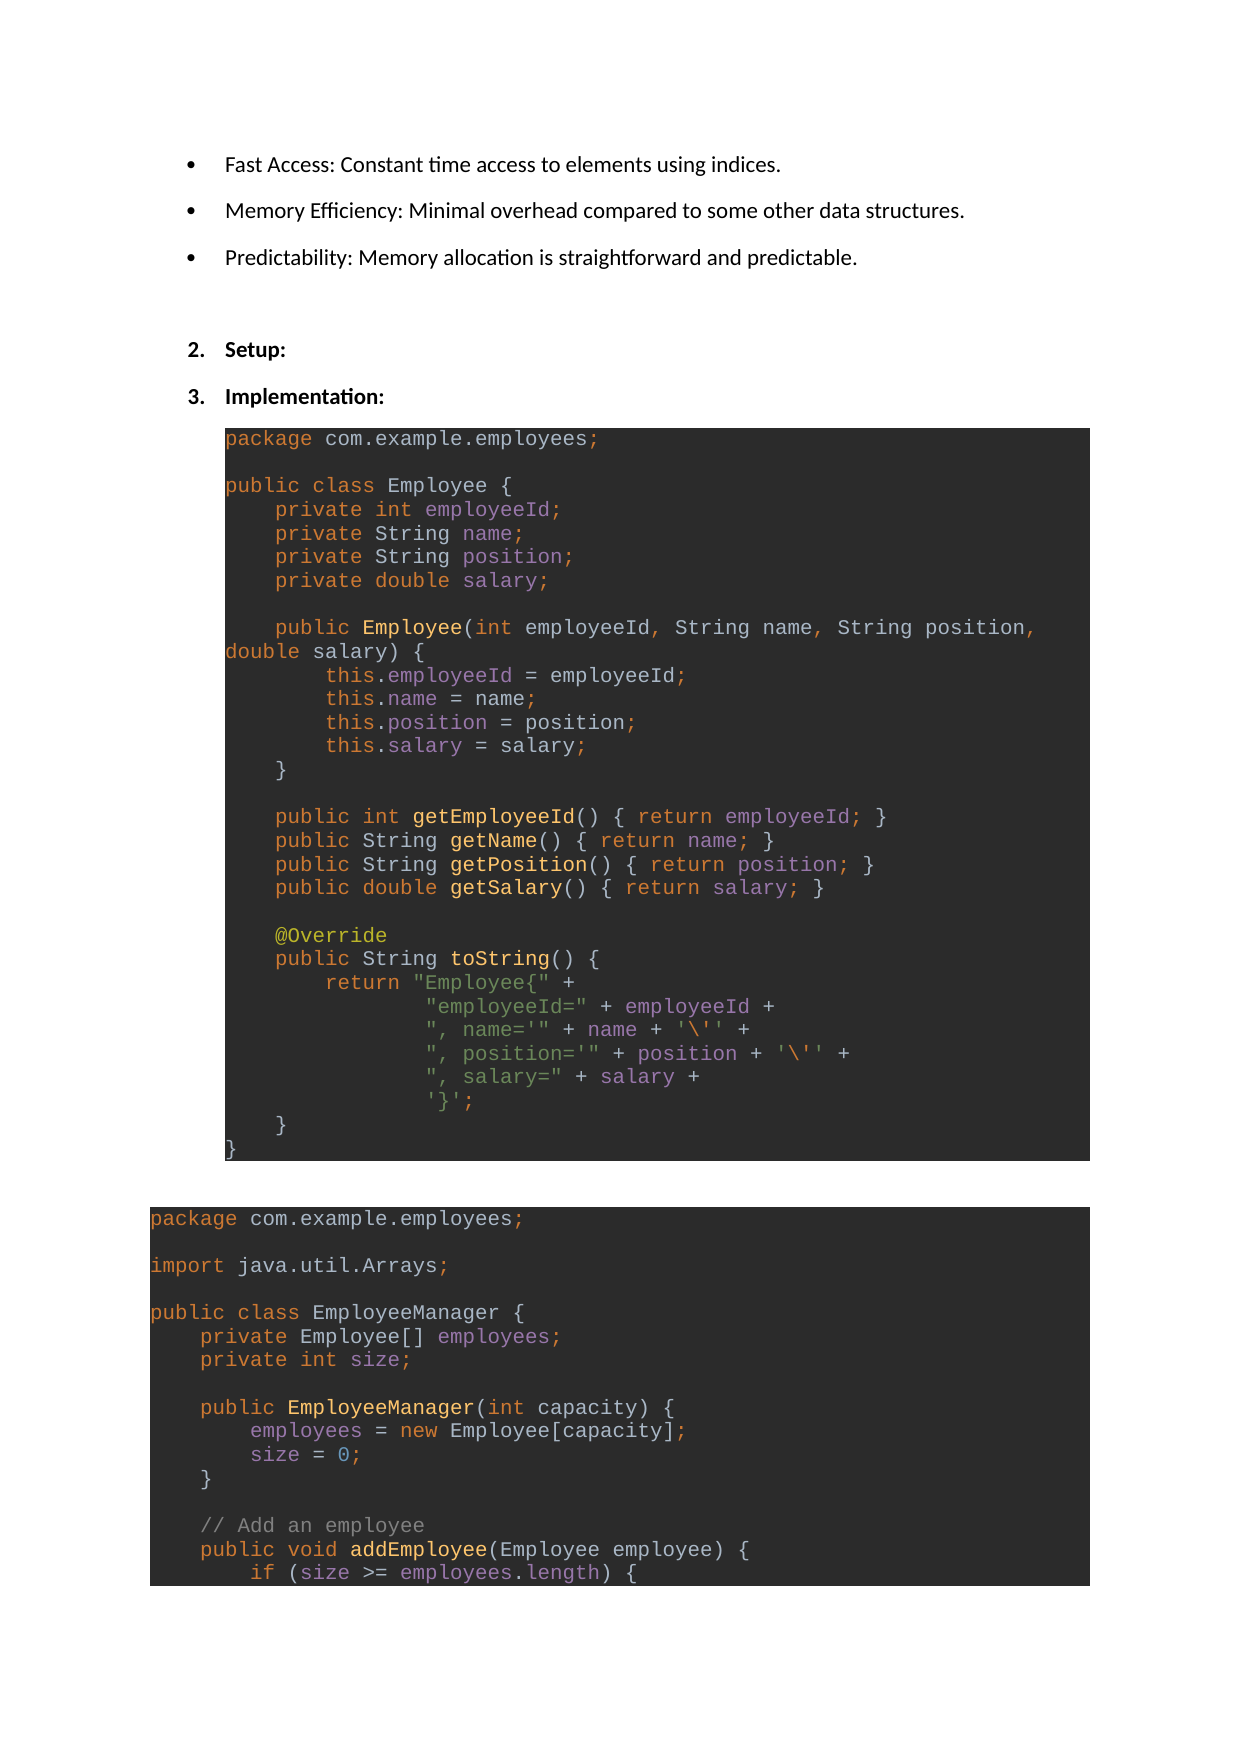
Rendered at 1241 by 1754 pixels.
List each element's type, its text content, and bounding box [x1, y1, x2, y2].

list Memory Efficiency: Minimal overhead compared to some other data structures. [187, 196, 1090, 224]
text package com.example.employees; public class Employee { private int employeeId; private String name; private String position; private double salary; public Employee(int employeeId, String name, String position, double salary) { this.employeeId = employeeId; this.name = name; this.position = position; this.salary = salary; } public int getEmployeeId() { return employeeId; } public String getName() { return name; } public String getPosition() { return position; } public double getSalary() { return salary; } @Override public String toString() { return "Employee{" + "employeeId=" + employeeId + ", name='" + name + '\'' + ", position='" + position + '\'' + ", salary=" + salary + '}'; } } [225, 428, 1090, 1161]
list Fast Access: Constant time access to elements using indices. [187, 150, 1090, 178]
list Setup: [187, 335, 1090, 363]
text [150, 1207, 1090, 1586]
list Implementation: [187, 382, 1090, 410]
list Predictability: Memory allocation is straightforward and predictable. [187, 243, 1090, 271]
